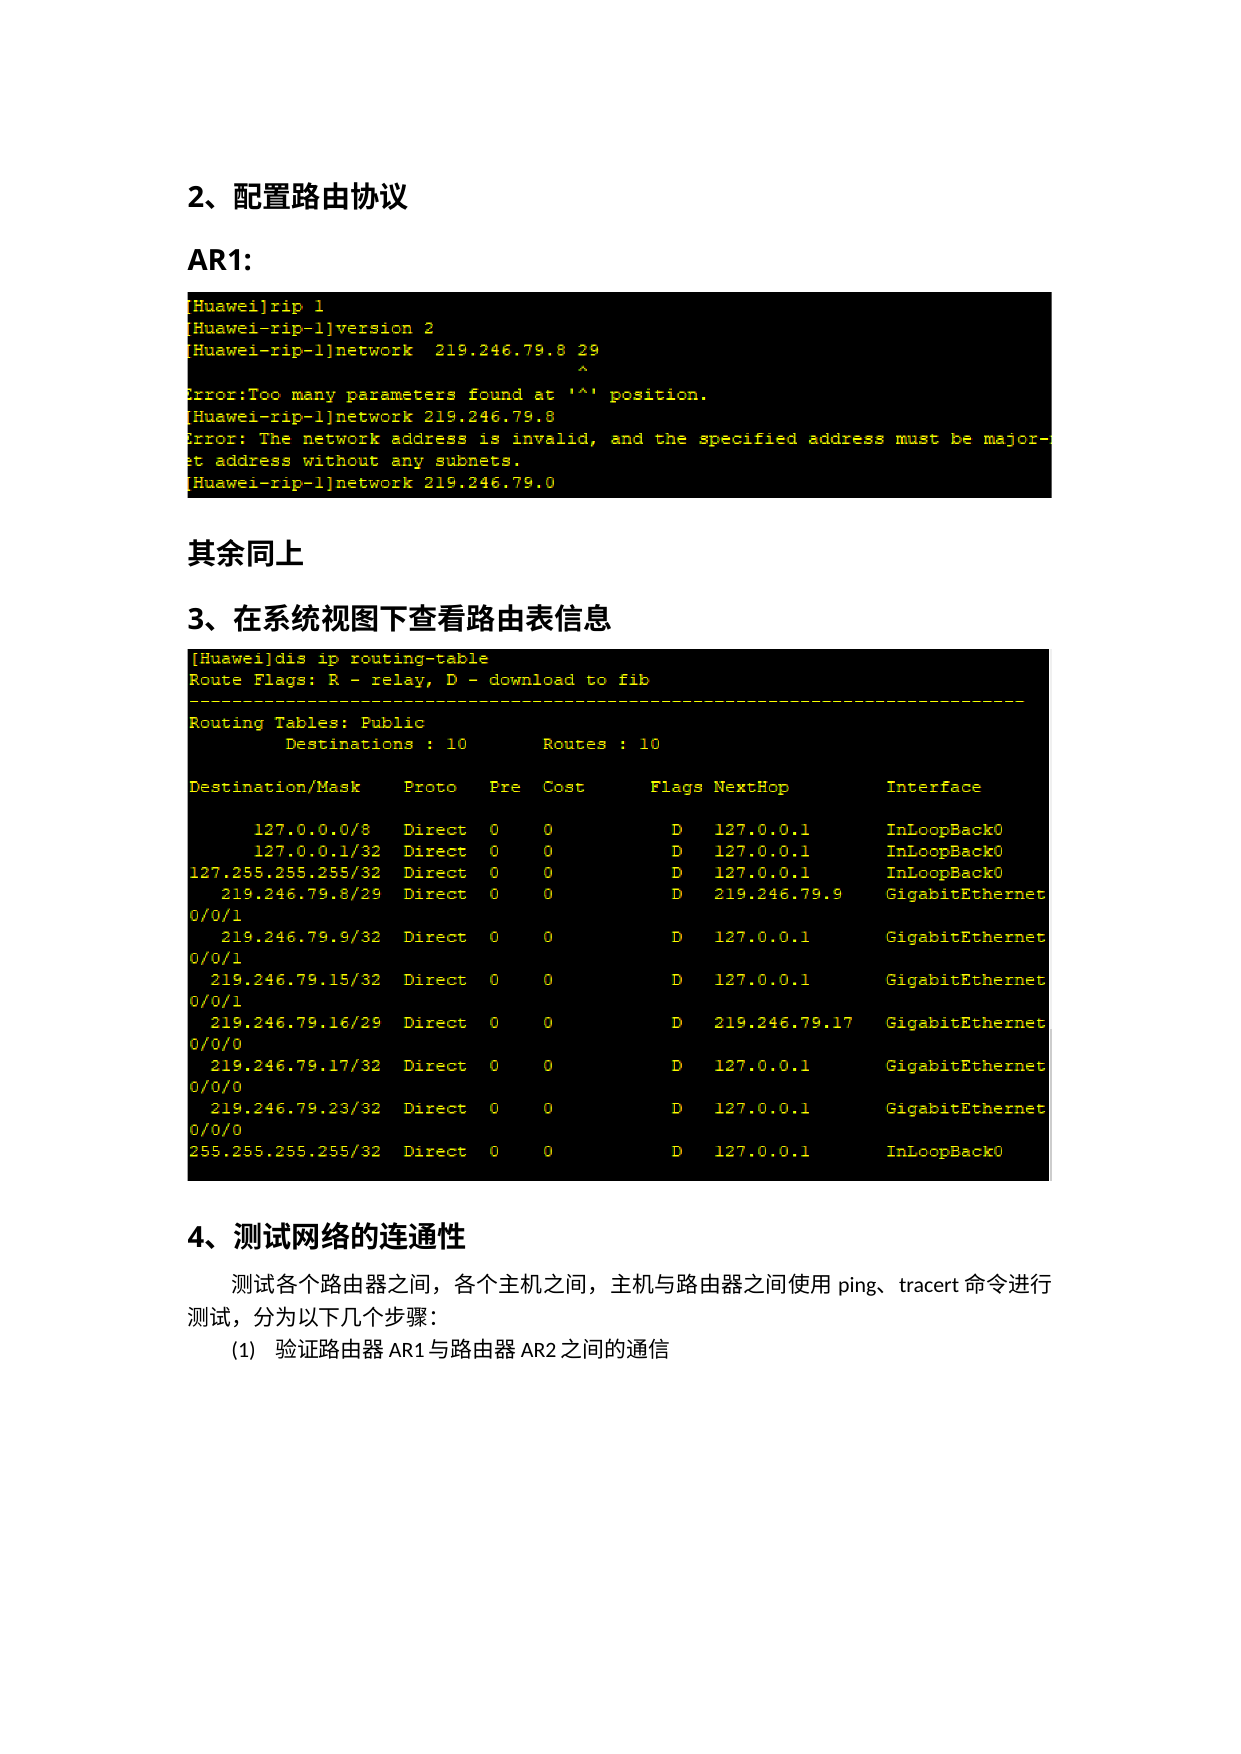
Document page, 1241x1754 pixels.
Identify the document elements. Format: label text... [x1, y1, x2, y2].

picture [187, 649, 1052, 1181]
list 验证路由器AR1与路由器AR2之间的通信 [187, 1332, 1053, 1364]
list 其余同上 [187, 519, 1053, 584]
picture [187, 292, 1052, 498]
list 4、测试网络的连通性 [187, 1202, 1053, 1267]
text 测试各个路由器之间，各个主机之间，主机与路由器之间使用ping、tracert命令进行测试，分为以下几个步骤： [187, 1267, 1053, 1332]
list 配置路由协议 [187, 162, 1053, 227]
